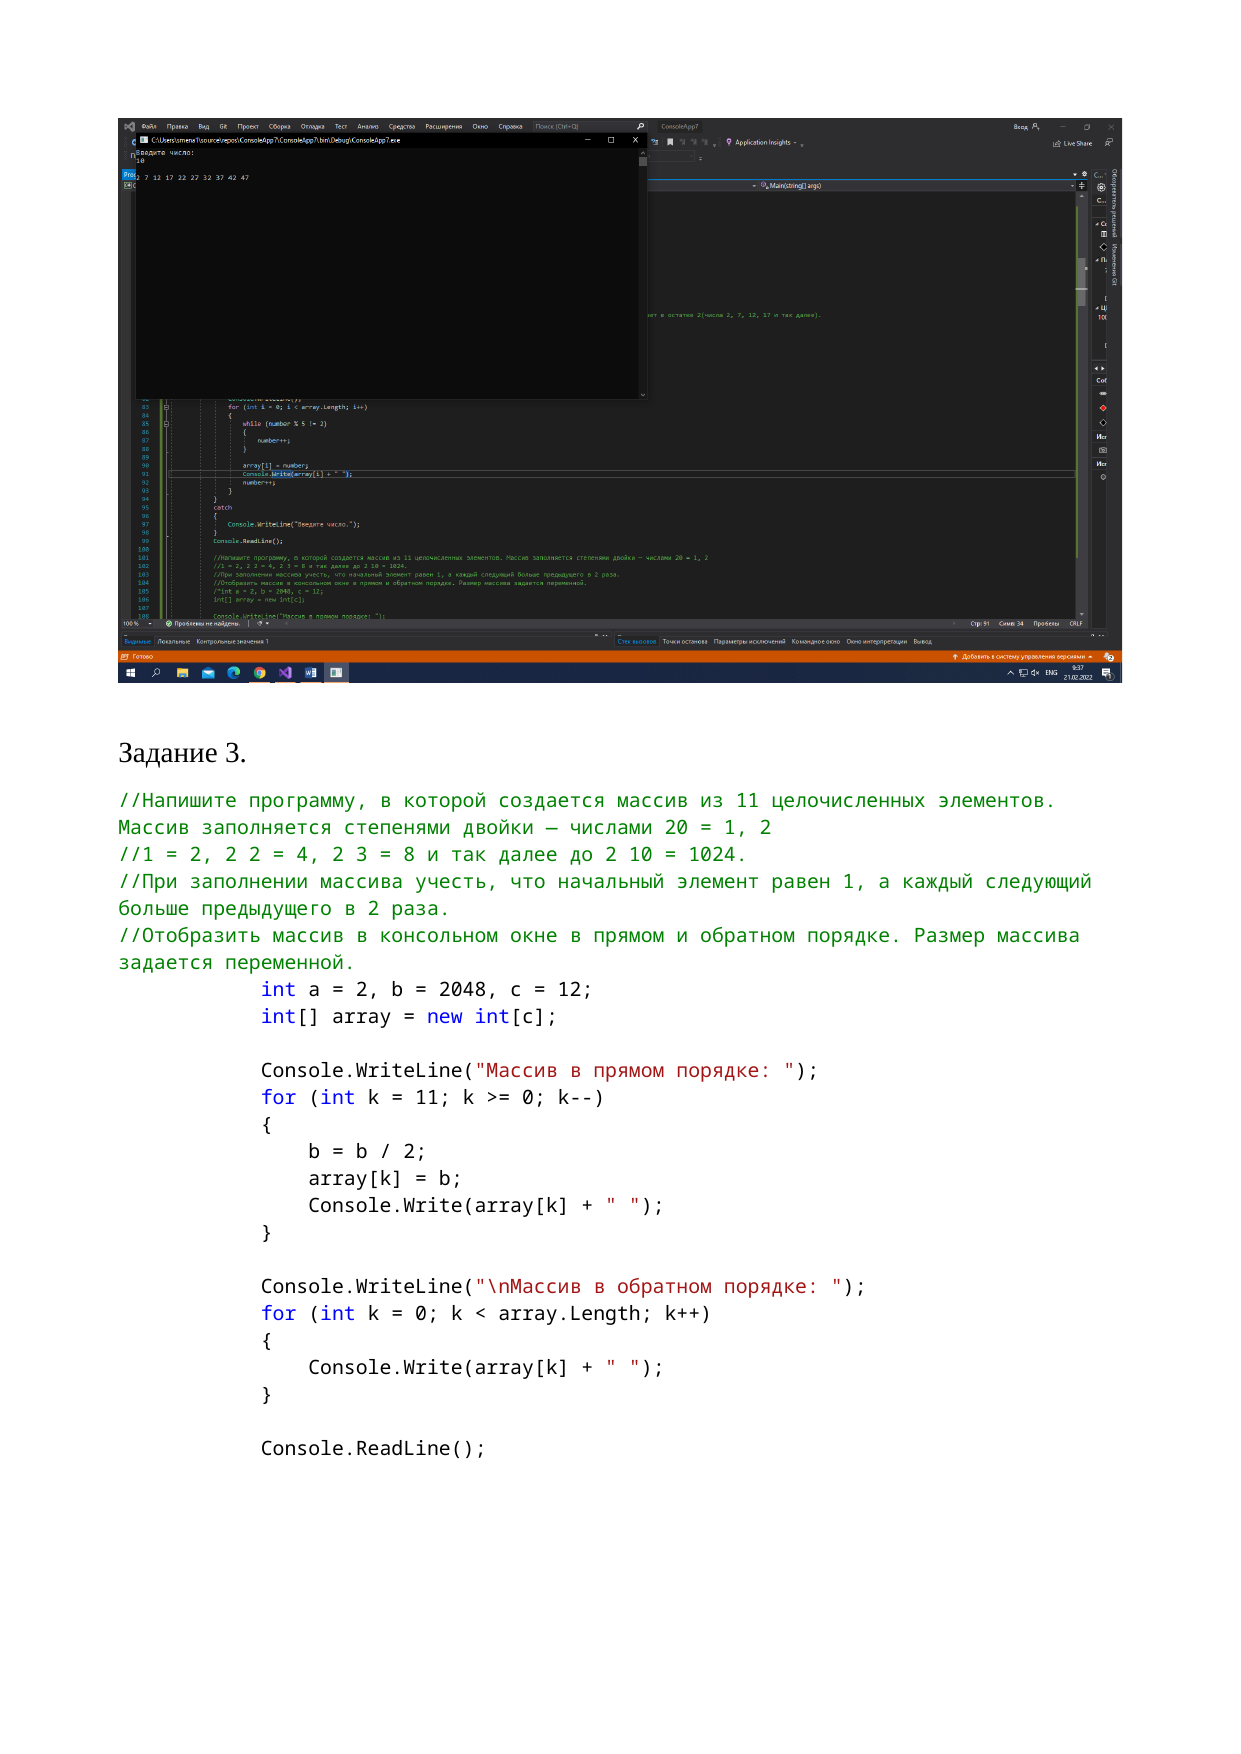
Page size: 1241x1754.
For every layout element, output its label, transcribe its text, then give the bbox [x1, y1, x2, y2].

text Console.WriteLine("\nМассив в обратном порядке: "); [118, 1272, 1122, 1299]
text b = b / 2; [118, 1137, 1122, 1164]
text for (int k = 0; k < array.Length; k++) [118, 1299, 1122, 1326]
text array[k] = b; [118, 1164, 1122, 1191]
text } [118, 1218, 1122, 1245]
text Задание 3. [118, 735, 1122, 768]
text Console.ReadLine(); [118, 1434, 1122, 1461]
picture [118, 118, 1123, 683]
text int[] array = new int[c]; [118, 1002, 1122, 1029]
text int a = 2, b = 2048, c = 12; [118, 975, 1122, 1002]
text { [118, 1110, 1122, 1137]
text for (int k = 11; k >= 0; k--) [118, 1083, 1122, 1110]
text //Напишите программу, в которой создается массив из 11 целочисленных элементов. Массив заполняется степенями двойки — числами 20 = 1, 2 [118, 787, 1122, 841]
text Console.Write(array[k] + " "); [118, 1191, 1122, 1218]
text //1 = 2, 2 2 = 4, 2 3 = 8 и так далее до 2 10 = 1024. [118, 841, 1122, 867]
text //При заполнении массива учесть, что начальный элемент равен 1, а каждый следующий больше предыдущего в 2 раза. [118, 867, 1122, 921]
text Console.WriteLine("Массив в прямом порядке: "); [118, 1056, 1122, 1083]
text Console.Write(array[k] + " "); [118, 1353, 1122, 1380]
text //Отобразить массив в консольном окне в прямом и обратном порядке. Размер массива задается переменной. [118, 921, 1122, 975]
text { [118, 1326, 1122, 1353]
text } [118, 1380, 1122, 1407]
